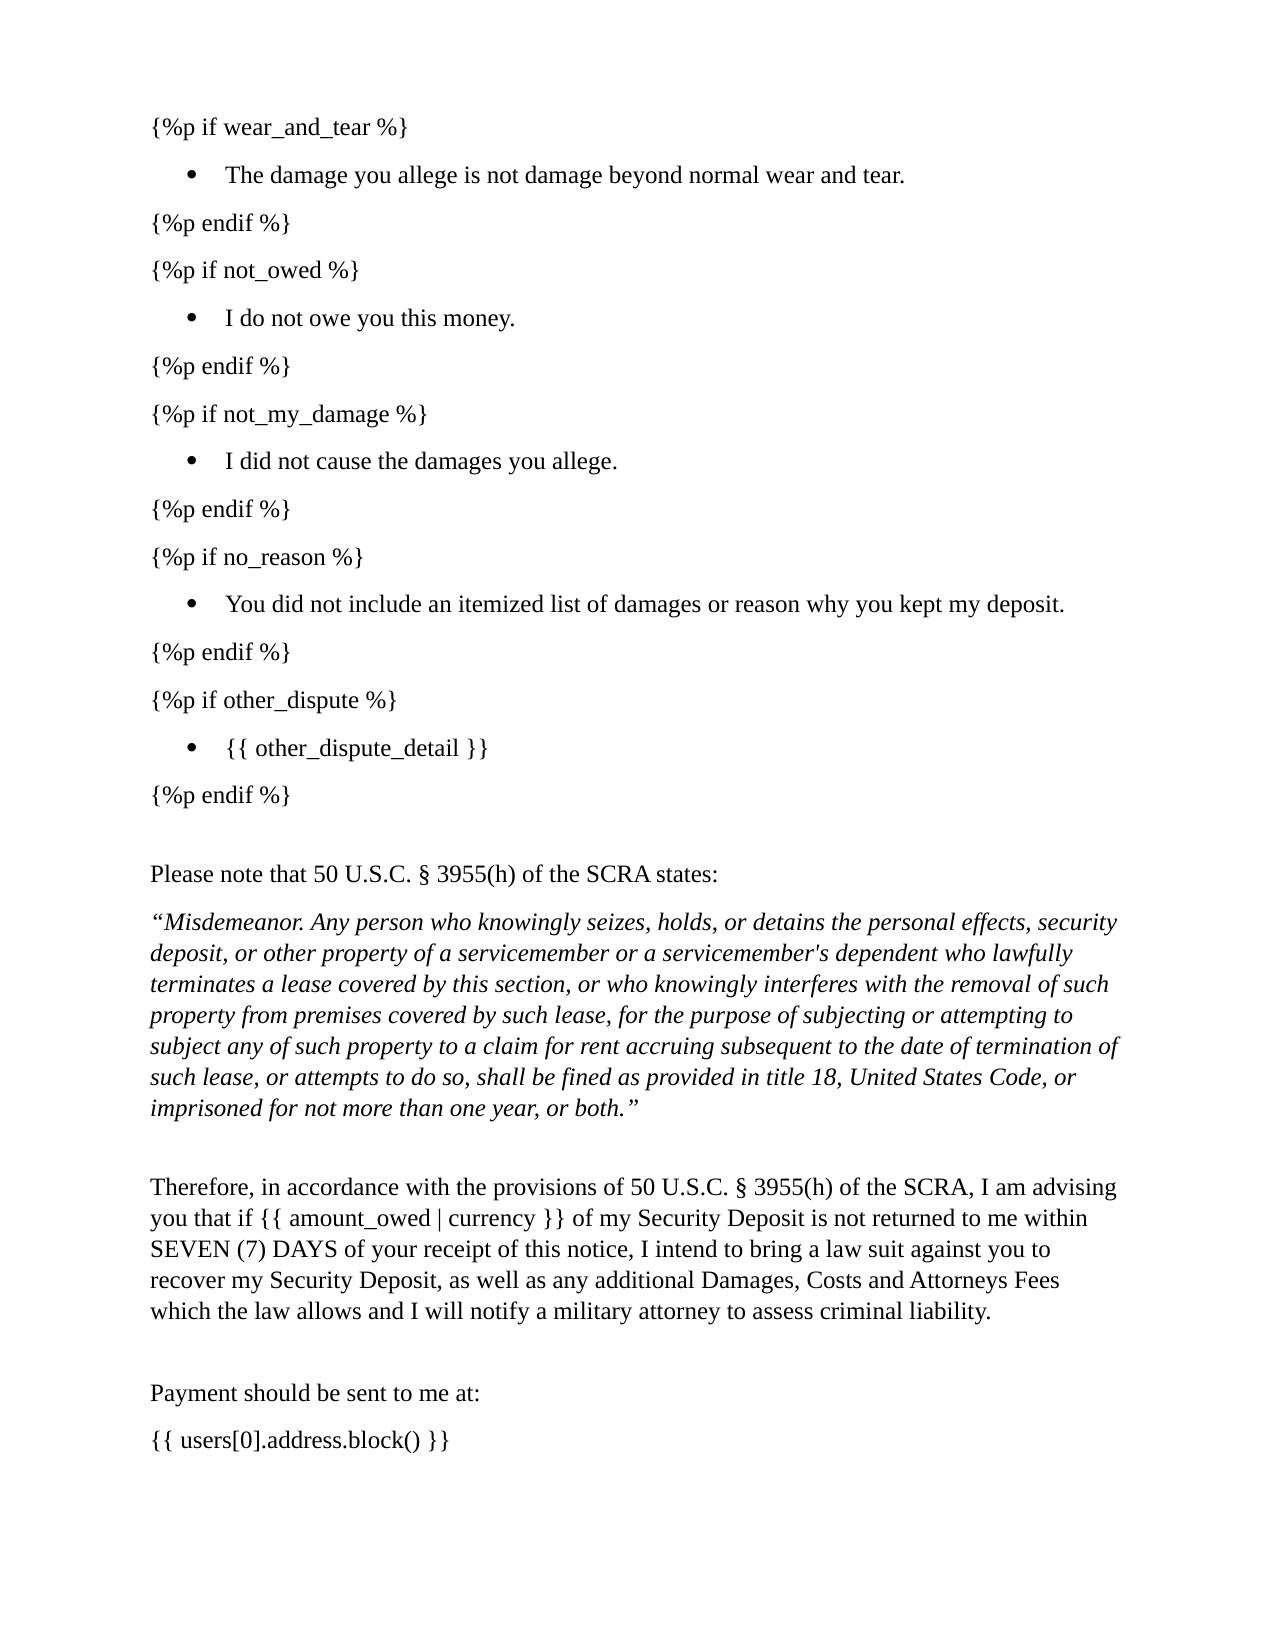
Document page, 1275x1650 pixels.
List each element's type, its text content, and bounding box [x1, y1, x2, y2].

text {%p if not_owed %} [150, 256, 1125, 284]
list The damage you allege is not damage beyond normal wear and tear. [187, 160, 1125, 189]
text Please note that 50 U.S.C. § 3955(h) of the SCRA states: [150, 828, 1125, 888]
text {%p if not_my_damage %} [150, 399, 1125, 427]
text “Misdemeanor. Any person who knowingly seizes, holds, or detains the personal effects, security deposit, or other property of a servicemember or a servicemember's dependent who lawfully terminates a lease covered by this section, or who knowingly interferes with the removal of such property from premises covered by such lease, for the purpose of subjecting or attempting to subject any of such property to a claim for rent accruing subsequent to the date of termination of such lease, or attempts to do so, shall be fined as provided in title 18, United States Code, or imprisoned for not more than one year, or both.” [150, 907, 1125, 1122]
text {%p endif %} [150, 208, 1125, 237]
text {%p endif %} [150, 780, 1125, 809]
text {%p endif %} [150, 494, 1125, 523]
text Payment should be sent to me at: [150, 1378, 1125, 1406]
text {%p if wear_and_tear %} [150, 112, 1125, 141]
text Therefore, in accordance with the provisions of 50 U.S.C. § 3955(h) of the SCRA, I am advising you that if {{ amount_owed | currency }} of my Security Deposit is not returned to me within SEVEN (7) DAYS of your receipt of this notice, I intend to bring a law suit against you to recover my Security Deposit, as well as any additional Damages, Costs and Attorneys Fees which the law allows and I will notify a military attorney to assess criminal liability. [150, 1141, 1125, 1358]
text {%p if other_dispute %} [150, 685, 1125, 714]
list {{ other_dispute_detail }} [187, 733, 1125, 761]
text {%p if no_reason %} [150, 542, 1125, 571]
text {{ users[0].address.block() }} [150, 1425, 1125, 1454]
list I did not cause the damages you allege. [187, 446, 1125, 475]
list I do not owe you this money. [187, 303, 1125, 332]
text {%p endif %} [150, 351, 1125, 380]
list You did not include an itemized list of damages or reason why you kept my deposit. [187, 589, 1125, 618]
text {%p endif %} [150, 637, 1125, 666]
